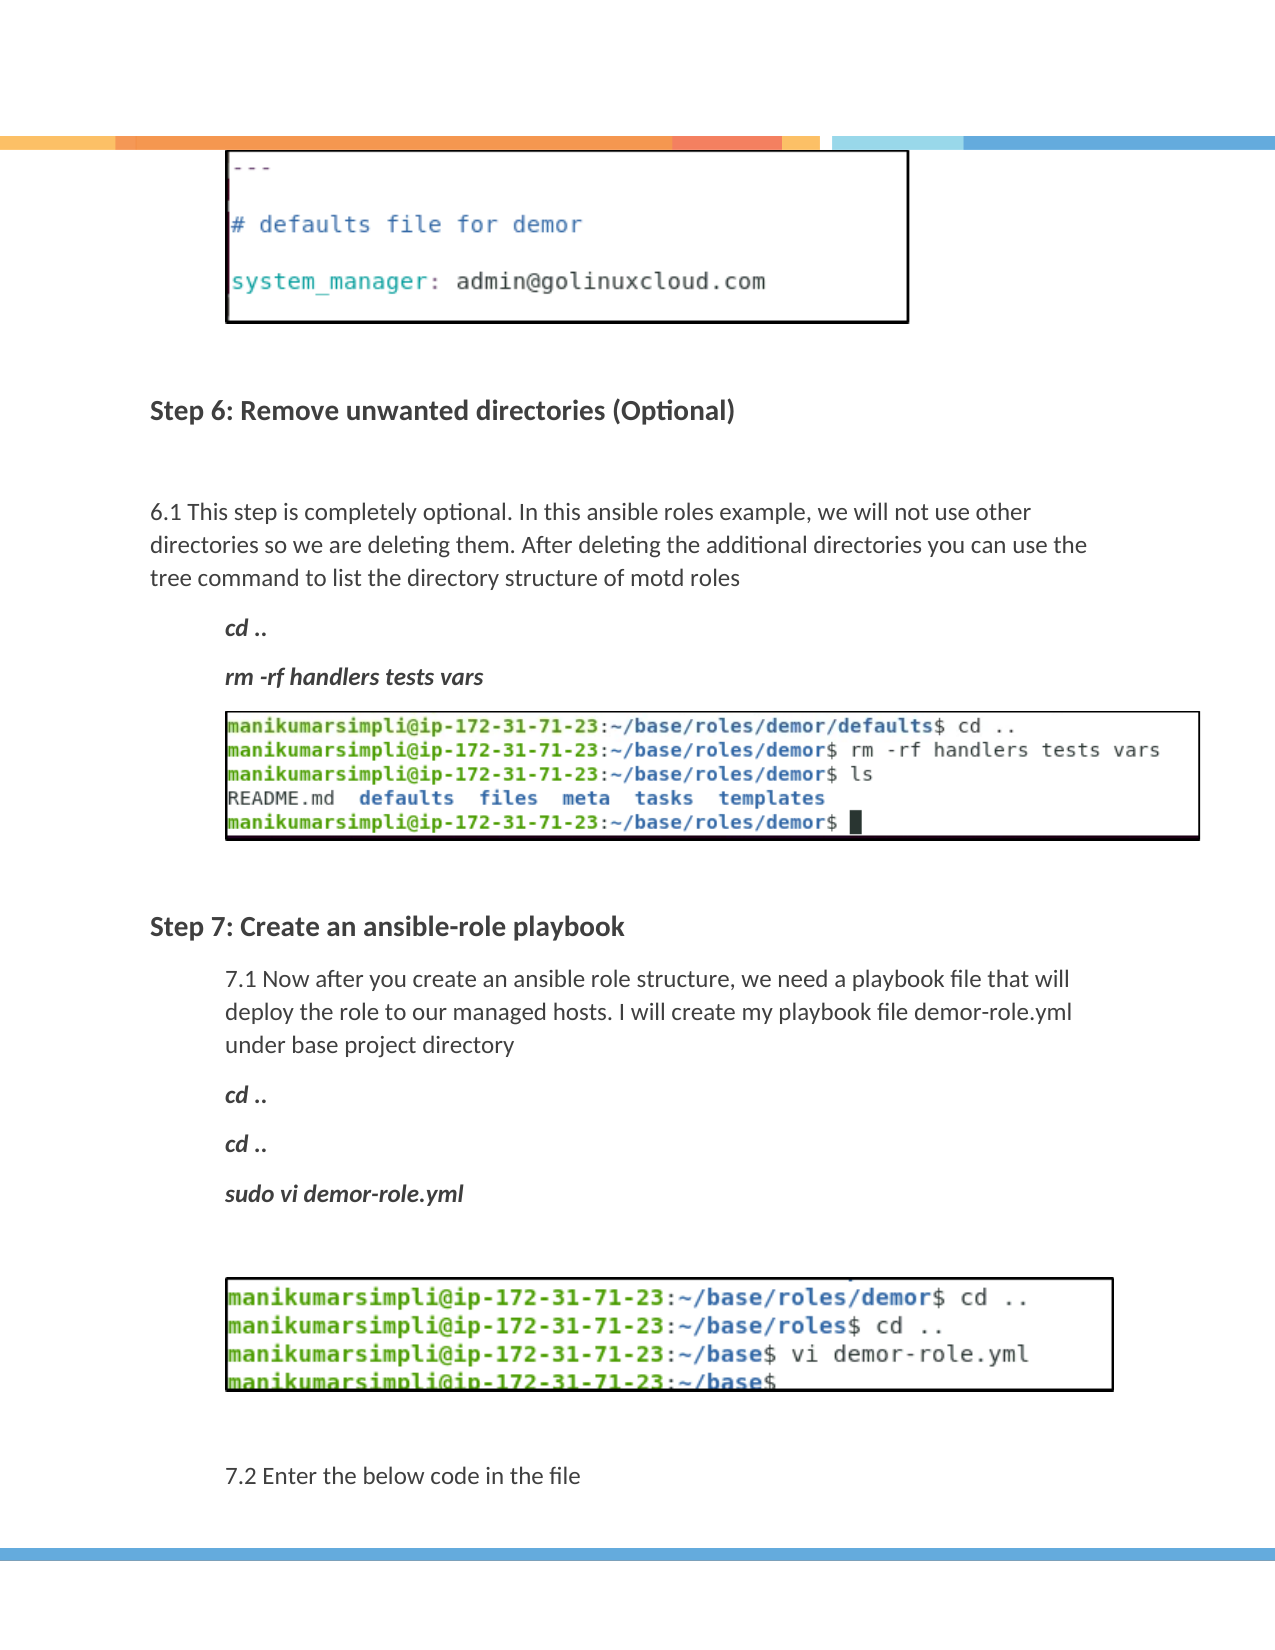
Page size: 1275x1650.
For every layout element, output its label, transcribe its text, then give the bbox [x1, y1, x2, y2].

text 7.1 Now after you create an ansible role structure, we need a playbook file that will deploy the role to our managed hosts. I will create my playbook file demor-role.yml under base project directory [225, 964, 1125, 1060]
text 6.1 This step is completely optional. In this ansible roles example, we will not use other directories so we are deleting them. After deleting the additional directories you can use the tree command to list the directory structure of motd roles [150, 496, 1125, 593]
text cd .. [150, 1079, 1125, 1109]
text 7.2 Enter the below code in the file [150, 1460, 1125, 1490]
picture [0, 1548, 1275, 1562]
text cd .. [150, 1129, 1125, 1159]
text cd .. [150, 612, 1125, 642]
picture [0, 136, 1275, 324]
picture [225, 1277, 1114, 1392]
text Step 7: Create an ansible-role playbook [150, 908, 1125, 944]
picture [225, 711, 1200, 841]
text sudo vi demor-role.yml [150, 1178, 1125, 1209]
text rm -rf handlers tests vars [150, 661, 1125, 692]
text Step 6: Remove unwanted directories (Optional) [150, 392, 1125, 427]
